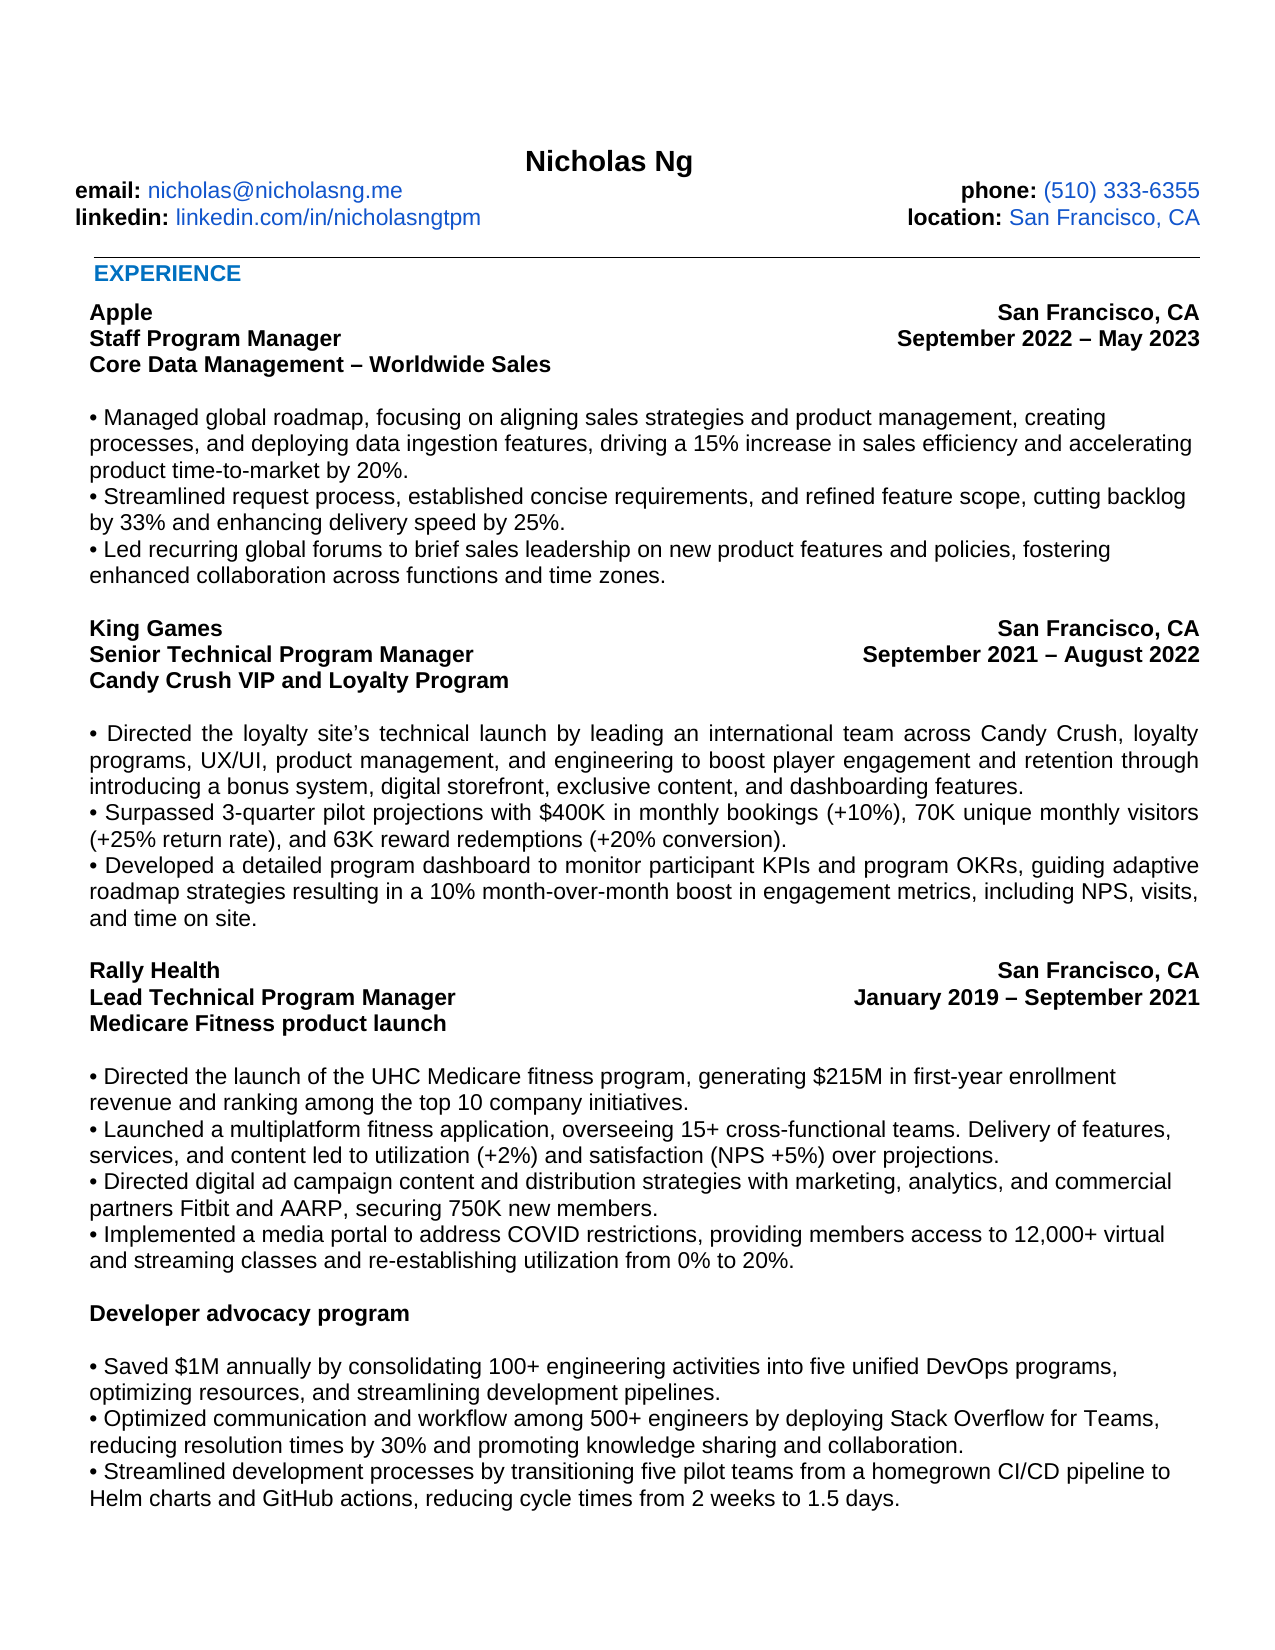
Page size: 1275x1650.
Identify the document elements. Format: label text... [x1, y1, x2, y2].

text • Directed digital ad campaign content and distribution strategies with marketing, analytics, and commercial partners Fitbit and AARP, securing 750K new members. [89, 1168, 1200, 1221]
text Rally Health San Francisco, CA [89, 957, 1200, 984]
text Medicare Fitness product launch [89, 1010, 1200, 1036]
text Developer advocacy program [89, 1300, 1200, 1326]
text • Managed global roadmap, focusing on aligning sales strategies and product management, creating processes, and deploying data ingestion features, driving a 15% increase in sales efficiency and accelerating product time-to-market by 20%. [89, 404, 1200, 483]
subtitle Nicholas Ng [75, 144, 1200, 177]
text • Optimized communication and workflow among 500+ engineers by deploying Stack Overflow for Teams, reducing resolution times by 30% and promoting knowledge sharing and collaboration. [89, 1405, 1200, 1458]
text • Saved $1M annually by consolidating 100+ engineering activities into five unified DevOps programs, optimizing resources, and streamlining development pipelines. [89, 1353, 1200, 1405]
text • Streamlined request process, established concise requirements, and refined feature scope, cutting backlog by 33% and enhancing delivery speed by 25%. [89, 483, 1200, 536]
text King Games San Francisco, CA [89, 615, 1200, 641]
text • Developed a detailed program dashboard to monitor participant KPIs and program OKRs, guiding adaptive roadmap strategies resulting in a 10% month-over-month boost in engagement metrics, including NPS, visits, and time on site. [89, 852, 1200, 931]
text Staff Program Manager September 2022 – May 2023 [89, 325, 1200, 351]
text • Surpassed 3-quarter pilot projections with $400K in monthly bookings (+10%), 70K unique monthly visitors (+25% return rate), and 63K reward redemptions (+20% conversion). [89, 799, 1200, 852]
text • Led recurring global forums to brief sales leadership on new product features and policies, fostering enhanced collaboration across functions and time zones. [89, 536, 1200, 588]
text • Streamlined development processes by transitioning five pilot teams from a homegrown CI/CD pipeline to Helm charts and GitHub actions, reducing cycle times from 2 weeks to 1.5 days. [89, 1458, 1200, 1511]
text linkedin: linkedin.com/in/nicholasngtpm location: San Francisco, CA [75, 204, 1200, 230]
text • Launched a multiplatform fitness application, overseeing 15+ cross-functional teams. Delivery of features, services, and content led to utilization (+2%) and satisfaction (NPS +5%) over projections. [89, 1116, 1200, 1168]
text • Directed the launch of the UHC Medicare fitness program, generating $215M in first-year enrollment revenue and ranking among the top 10 company initiatives. [89, 1063, 1200, 1116]
text Candy Crush VIP and Loyalty Program [89, 667, 1200, 694]
text Core Data Management – Worldwide Sales [89, 351, 1200, 378]
text Apple San Francisco, CA [89, 298, 1200, 325]
text Lead Technical Program Manager January 2019 – September 2021 [89, 984, 1200, 1010]
text email: nicholas@nicholasng.me phone: (510) 333-6355 [75, 177, 1200, 204]
text Senior Technical Program Manager September 2021 – August 2022 [89, 641, 1200, 667]
text EXPERIENCE [94, 258, 1200, 286]
text • Directed the loyalty site’s technical launch by leading an international team across Candy Crush, loyalty programs, UX/UI, product management, and engineering to boost player engagement and retention through introducing a bonus system, digital storefront, exclusive content, and dashboarding features. [89, 720, 1200, 799]
text • Implemented a media portal to address COVID restrictions, providing members access to 12,000+ virtual and streaming classes and re-establishing utilization from 0% to 20%. [89, 1221, 1200, 1274]
